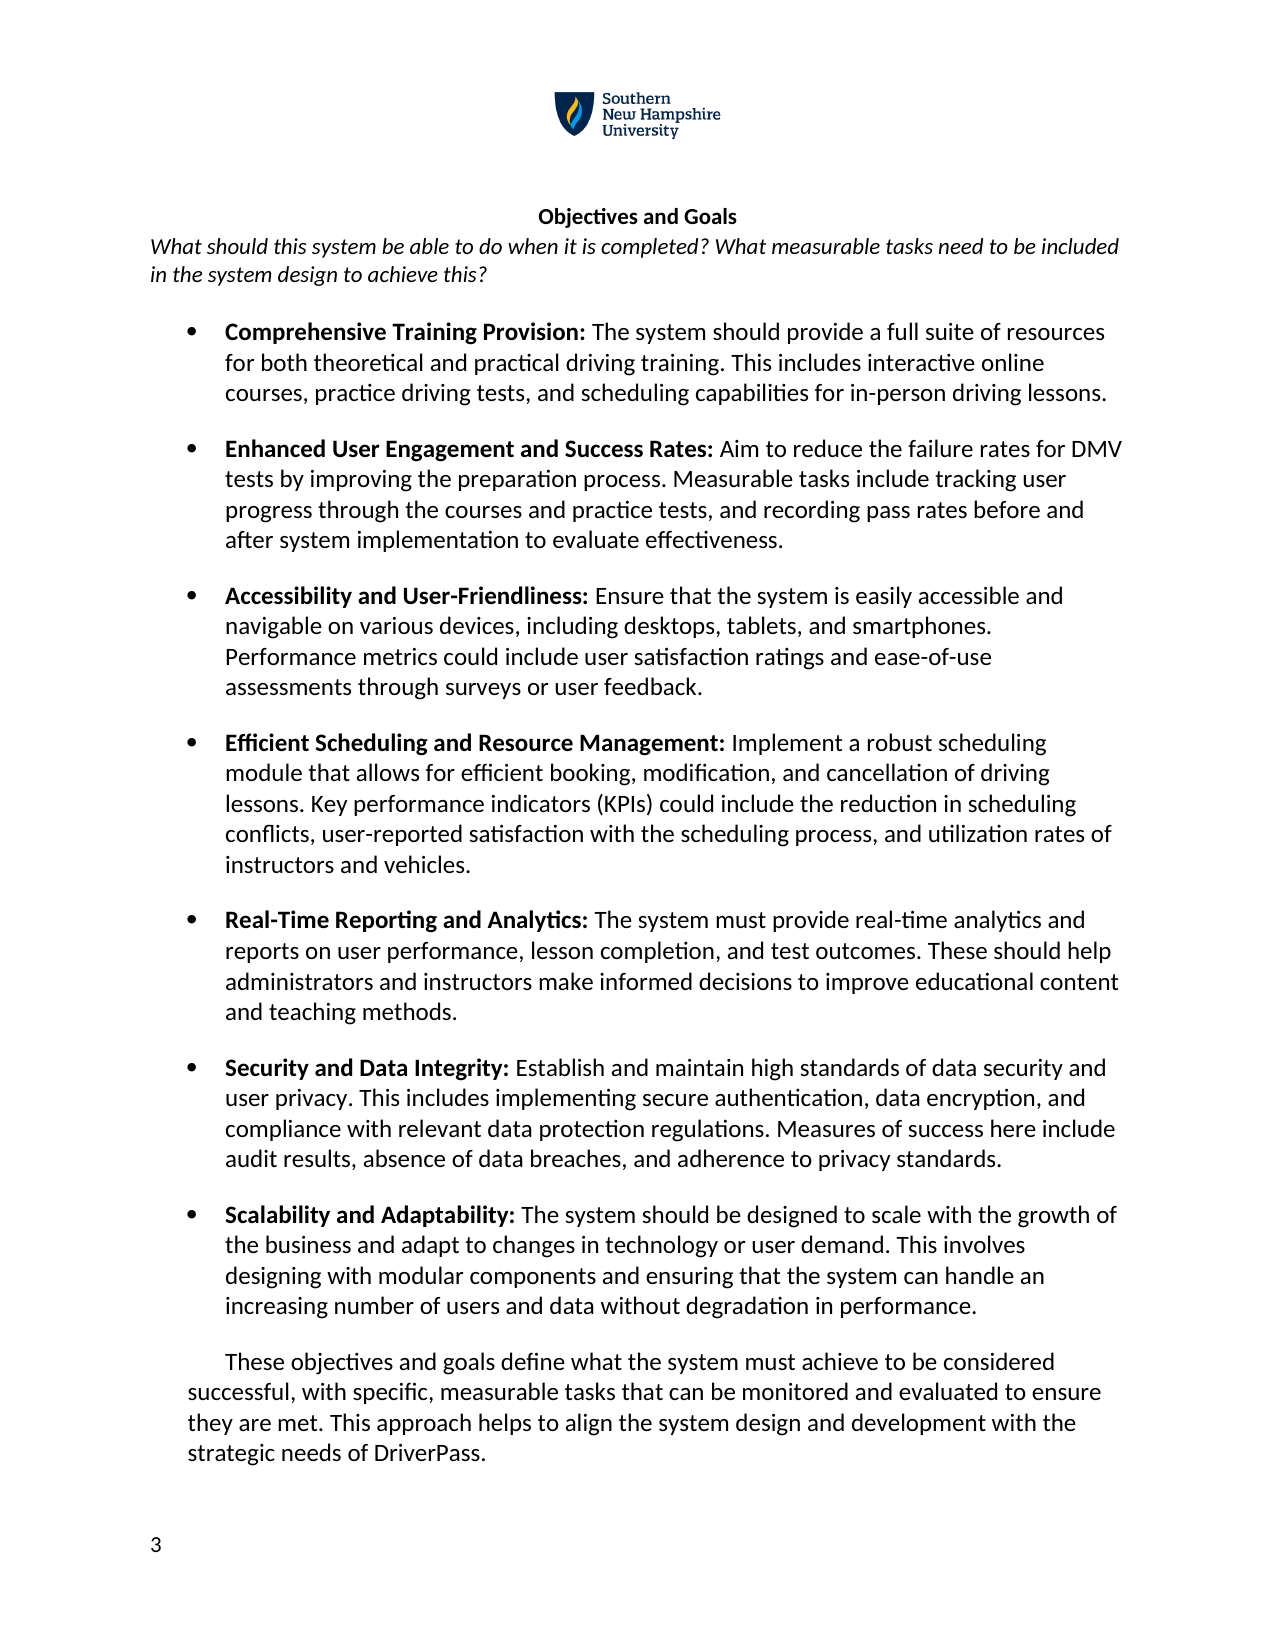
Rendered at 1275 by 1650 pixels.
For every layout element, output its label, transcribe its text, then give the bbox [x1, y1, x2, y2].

subtitle Objectives and Goals [150, 202, 1125, 230]
picture [546, 75, 729, 154]
subtitle Accessibility and User-Friendliness: Ensure that the system is easily accessible and navigable on various devices, including desktops, tablets, and smartphones. Performance metrics could include user satisfaction ratings and ease-of-use assessments through surveys or user feedback. [187, 580, 1125, 702]
subtitle Real-Time Reporting and Analytics: The system must provide real-time analytics and reports on user performance, lesson completion, and test outcomes. These should help administrators and instructors make informed decisions to improve educational content and teaching methods. [187, 904, 1125, 1027]
subtitle Scalability and Adaptability: The system should be designed to scale with the growth of the business and adapt to changes in technology or user demand. This involves designing with modular components and ensuring that the system can handle an increasing number of users and data without degradation in performance. [187, 1199, 1125, 1321]
subtitle These objectives and goals define what the system must achieve to be considered successful, with specific, measurable tasks that can be monitored and evaluated to ensure they are met. This approach helps to align the system design and development with the strategic needs of DriverPass. [187, 1346, 1125, 1468]
subtitle Enhanced User Engagement and Success Rates: Aim to reduce the failure rates for DMV tests by improving the preparation process. Measurable tasks include tracking user progress through the courses and practice tests, and recording pass rates before and after system implementation to evaluate effectiveness. [187, 433, 1125, 555]
subtitle Comprehensive Training Provision: The system should provide a full suite of resources for both theoretical and practical driving training. This includes interactive online courses, practice driving tests, and scheduling capabilities for in-person driving lessons. [187, 316, 1125, 408]
subtitle Efficient Scheduling and Resource Management: Implement a robust scheduling module that allows for efficient booking, modification, and cancellation of driving lessons. Key performance indicators (KPIs) could include the reduction in scheduling conflicts, user-reported satisfaction with the scheduling process, and utilization rates of instructors and vehicles. [187, 727, 1125, 879]
subtitle Security and Data Integrity: Establish and maintain high standards of data security and user privacy. This includes implementing secure authentication, data encryption, and compliance with relevant data protection regulations. Measures of success here include audit results, absence of data breaches, and adherence to privacy standards. [187, 1052, 1125, 1174]
text What should this system be able to do when it is completed? What measurable tasks need to be included in the system design to achieve this? [150, 232, 1125, 288]
